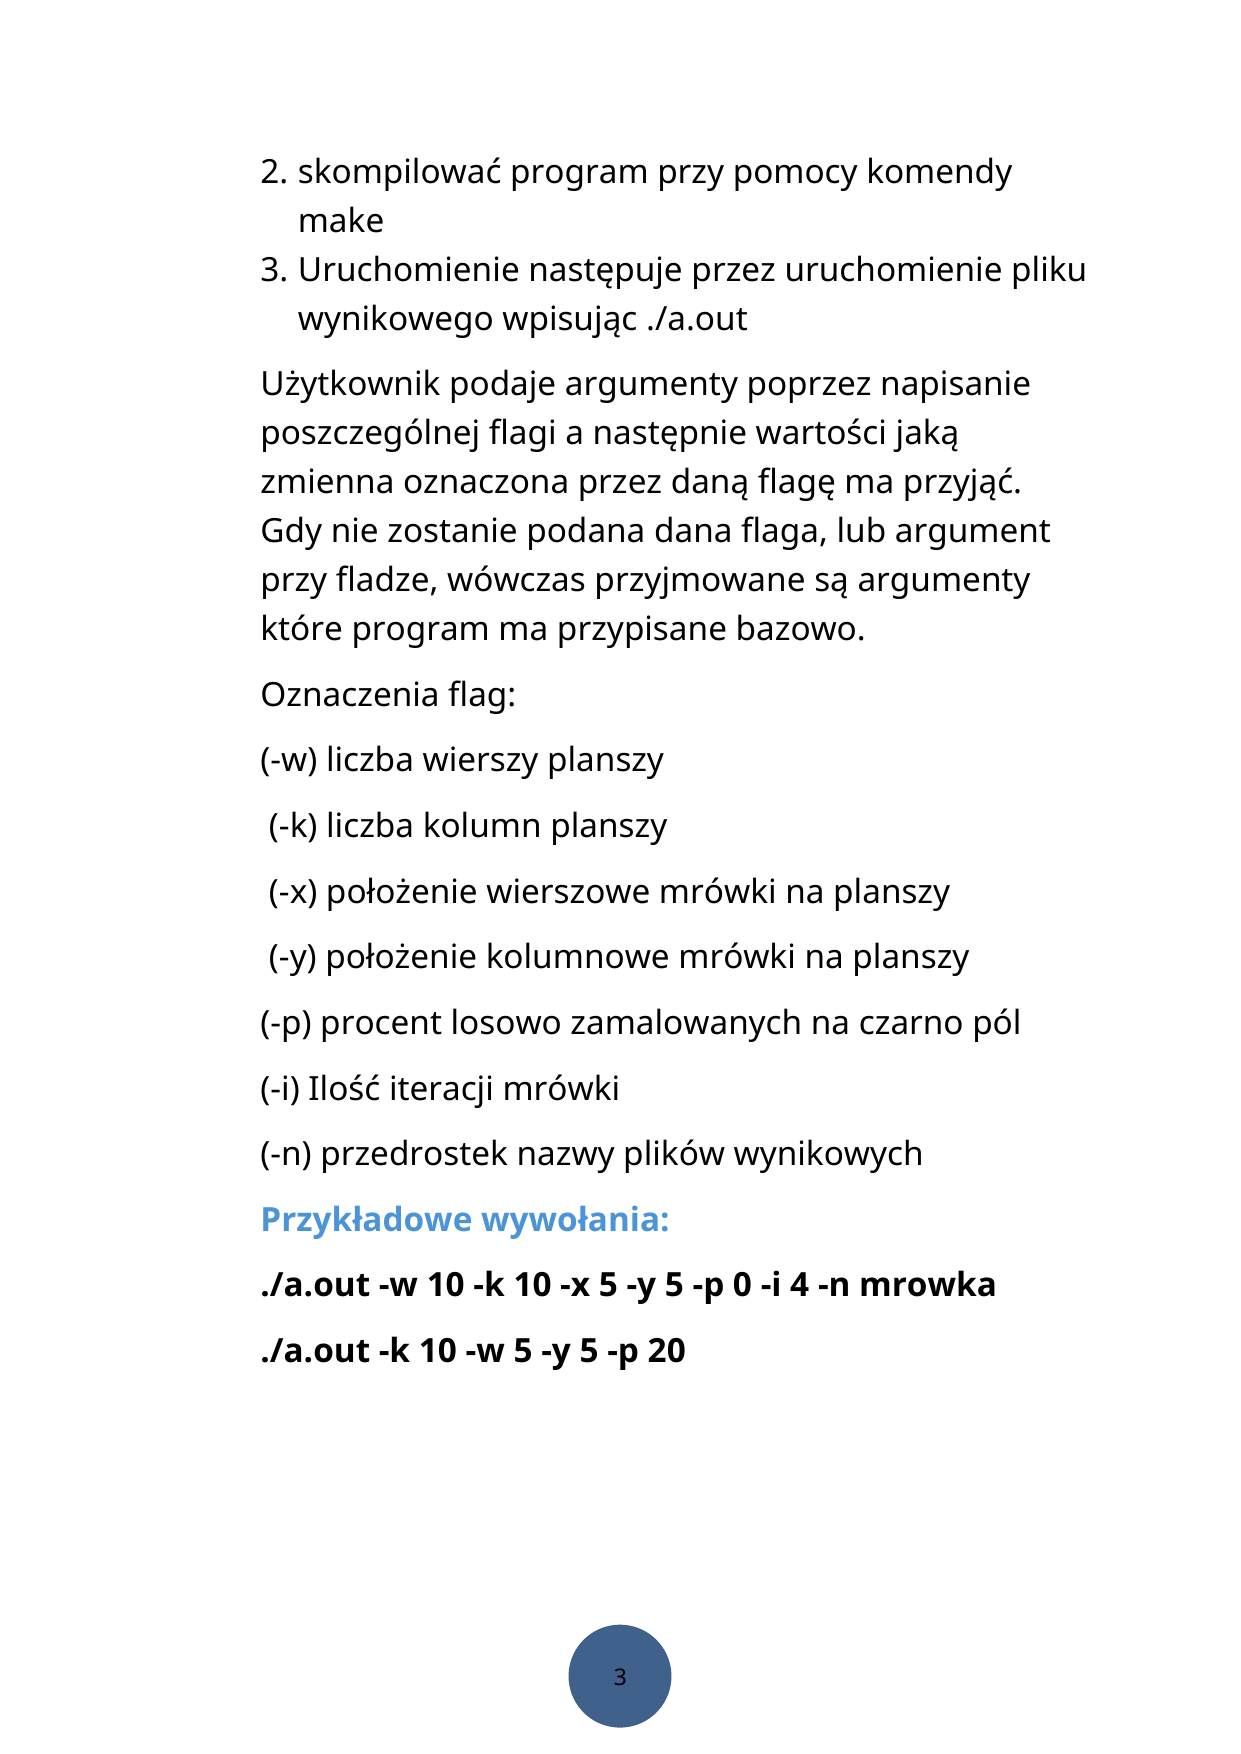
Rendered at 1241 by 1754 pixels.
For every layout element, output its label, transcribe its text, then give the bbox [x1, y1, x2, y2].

text (-k) liczba kolumn planszy [260, 802, 1093, 847]
text Oznaczenia flag: [260, 671, 1093, 716]
text ./a.out -k 10 -w 5 -y 5 -p 20 [260, 1327, 1093, 1372]
text (-x) położenie wierszowe mrówki na planszy [260, 867, 1093, 913]
text (-y) położenie kolumnowe mrówki na planszy [260, 933, 1093, 978]
text ./a.out -w 10 -k 10 -x 5 -y 5 -p 0 -i 4 -n mrowka [260, 1261, 1093, 1307]
list skompilować program przy pomocy komendy make [260, 148, 1093, 242]
list Uruchomienie następuje przez uruchomienie pliku wynikowego wpisując ./a.out [260, 246, 1093, 340]
text Użytkownik podaje argumenty poprzez napisanie poszczególnej flagi a następnie wartości jaką zmienna oznaczona przez daną flagę ma przyjąć. Gdy nie zostanie podana dana flaga, lub argument przy fladze, wówczas przyjmowane są argumenty które program ma przypisane bazowo. [260, 360, 1093, 650]
text Przykładowe wywołania: [260, 1196, 1093, 1241]
text (-w) liczba wierszy planszy [260, 736, 1093, 782]
text (-p) procent losowo zamalowanych na czarno pól [260, 999, 1093, 1044]
text (-n) przedrostek nazwy plików wynikowych [260, 1130, 1093, 1175]
text (-i) Ilość iteracji mrówki [260, 1064, 1093, 1110]
